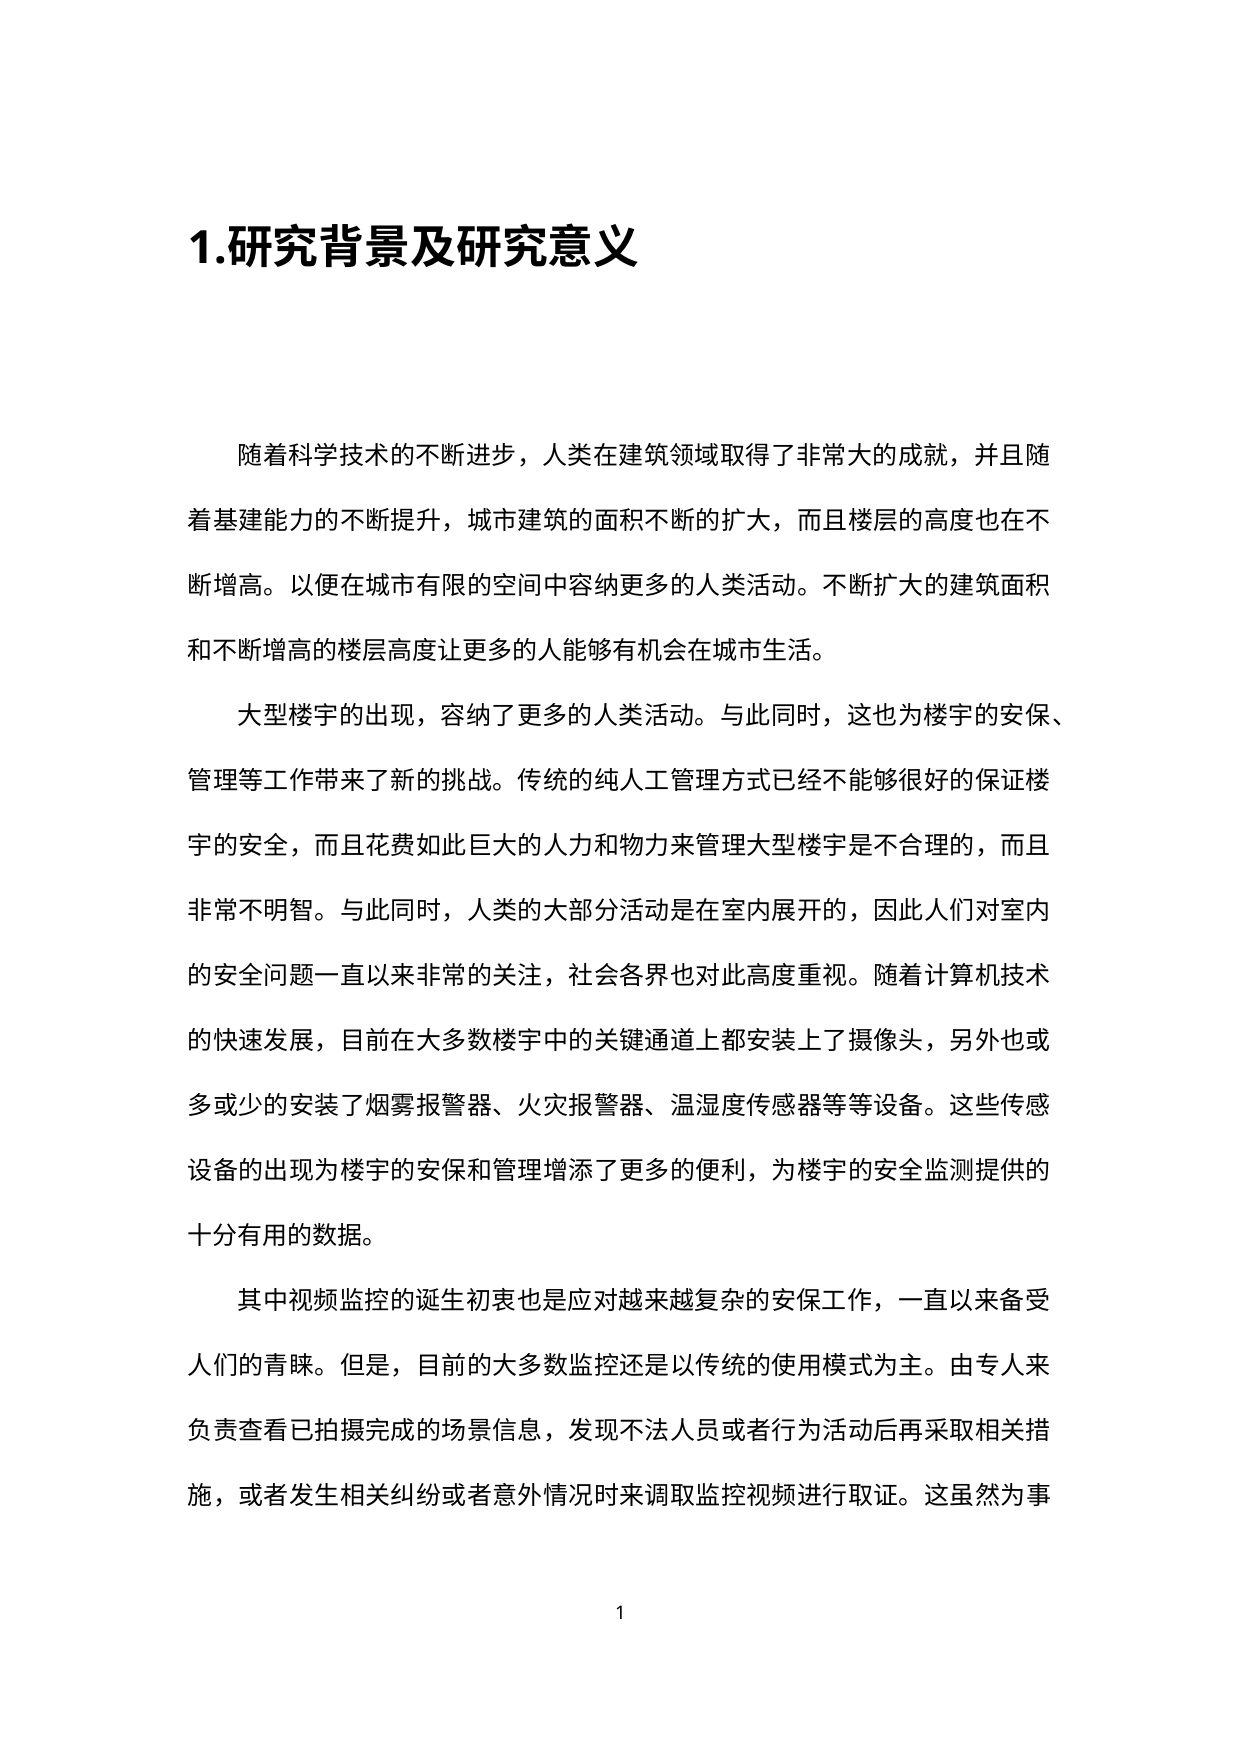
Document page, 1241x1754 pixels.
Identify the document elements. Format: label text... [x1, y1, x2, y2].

text 随着科学技术的不断进步，人类在建筑领域取得了非常大的成就，并且随着基建能力的不断提升，城市建筑的面积不断的扩大，而且楼层的高度也在不断增高。以便在城市有限的空间中容纳更多的人类活动。不断扩大的建筑面积和不断增高的楼层高度让更多的人能够有机会在城市生活。 [187, 421, 1053, 681]
subtitle 1.研究背景及研究意义 [187, 195, 1053, 293]
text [187, 1266, 1053, 1526]
text 大型楼宇的出现，容纳了更多的人类活动。与此同时，这也为楼宇的安保、管理等工作带来了新的挑战。传统的纯人工管理方式已经不能够很好的保证楼宇的安全，而且花费如此巨大的人力和物力来管理大型楼宇是不合理的，而且非常不明智。与此同时，人类的大部分活动是在室内展开的，因此人们对室内的安全问题一直以来非常的关注，社会各界也对此高度重视。随着计算机技术的快速发展，目前在大多数楼宇中的关键通道上都安装上了摄像头，另外也或多或少的安装了烟雾报警器、火灾报警器、温湿度传感器等等设备。这些传感设备的出现为楼宇的安保和管理增添了更多的便利，为楼宇的安全监测提供的十分有用的数据。 [187, 681, 1053, 1266]
